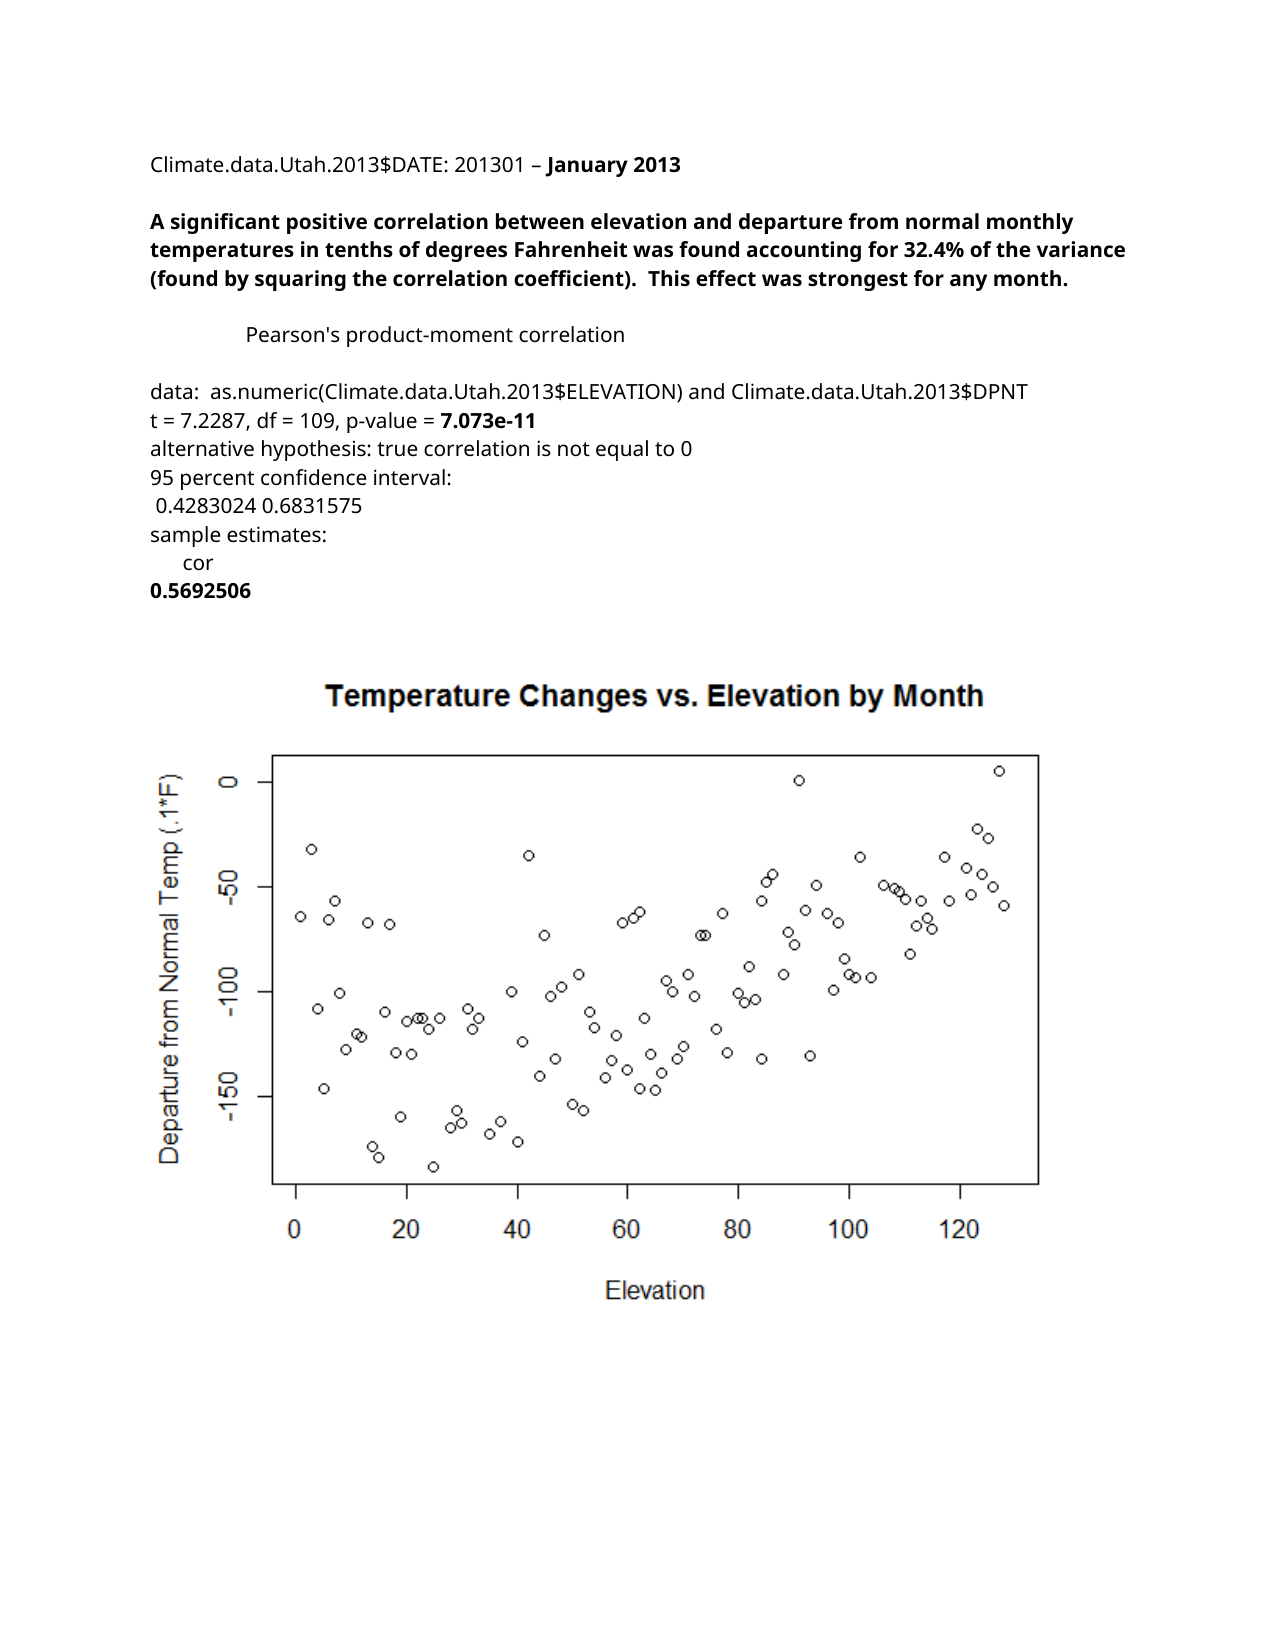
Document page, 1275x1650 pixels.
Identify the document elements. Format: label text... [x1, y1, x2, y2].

text data: as.numeric(Climate.data.Utah.2013$ELEVATION) and Climate.data.Utah.2013$DPNT [150, 377, 1172, 406]
text alternative hypothesis: true correlation is not equal to 0 [150, 434, 1172, 463]
text t = 7.2287, df = 109, p-value = 7.073e-11 [150, 406, 1172, 434]
text 95 percent confidence interval: [150, 463, 1172, 491]
text Climate.data.Utah.2013$DATE: 201301 – January 2013 [150, 150, 1172, 178]
text A significant positive correlation between elevation and departure from normal monthly temperatures in tenths of degrees Fahrenheit was found accounting for 32.4% of the variance (found by squaring the correlation coefficient). This effect was strongest for any month. [150, 207, 1172, 292]
text 0.4283024 0.6831575 [150, 491, 1172, 520]
text Pearson's product-moment correlation [150, 321, 1172, 349]
text cor [150, 548, 1172, 577]
picture [150, 633, 1102, 1337]
text 0.5692506 [150, 577, 1172, 605]
text sample estimates: [150, 520, 1172, 548]
